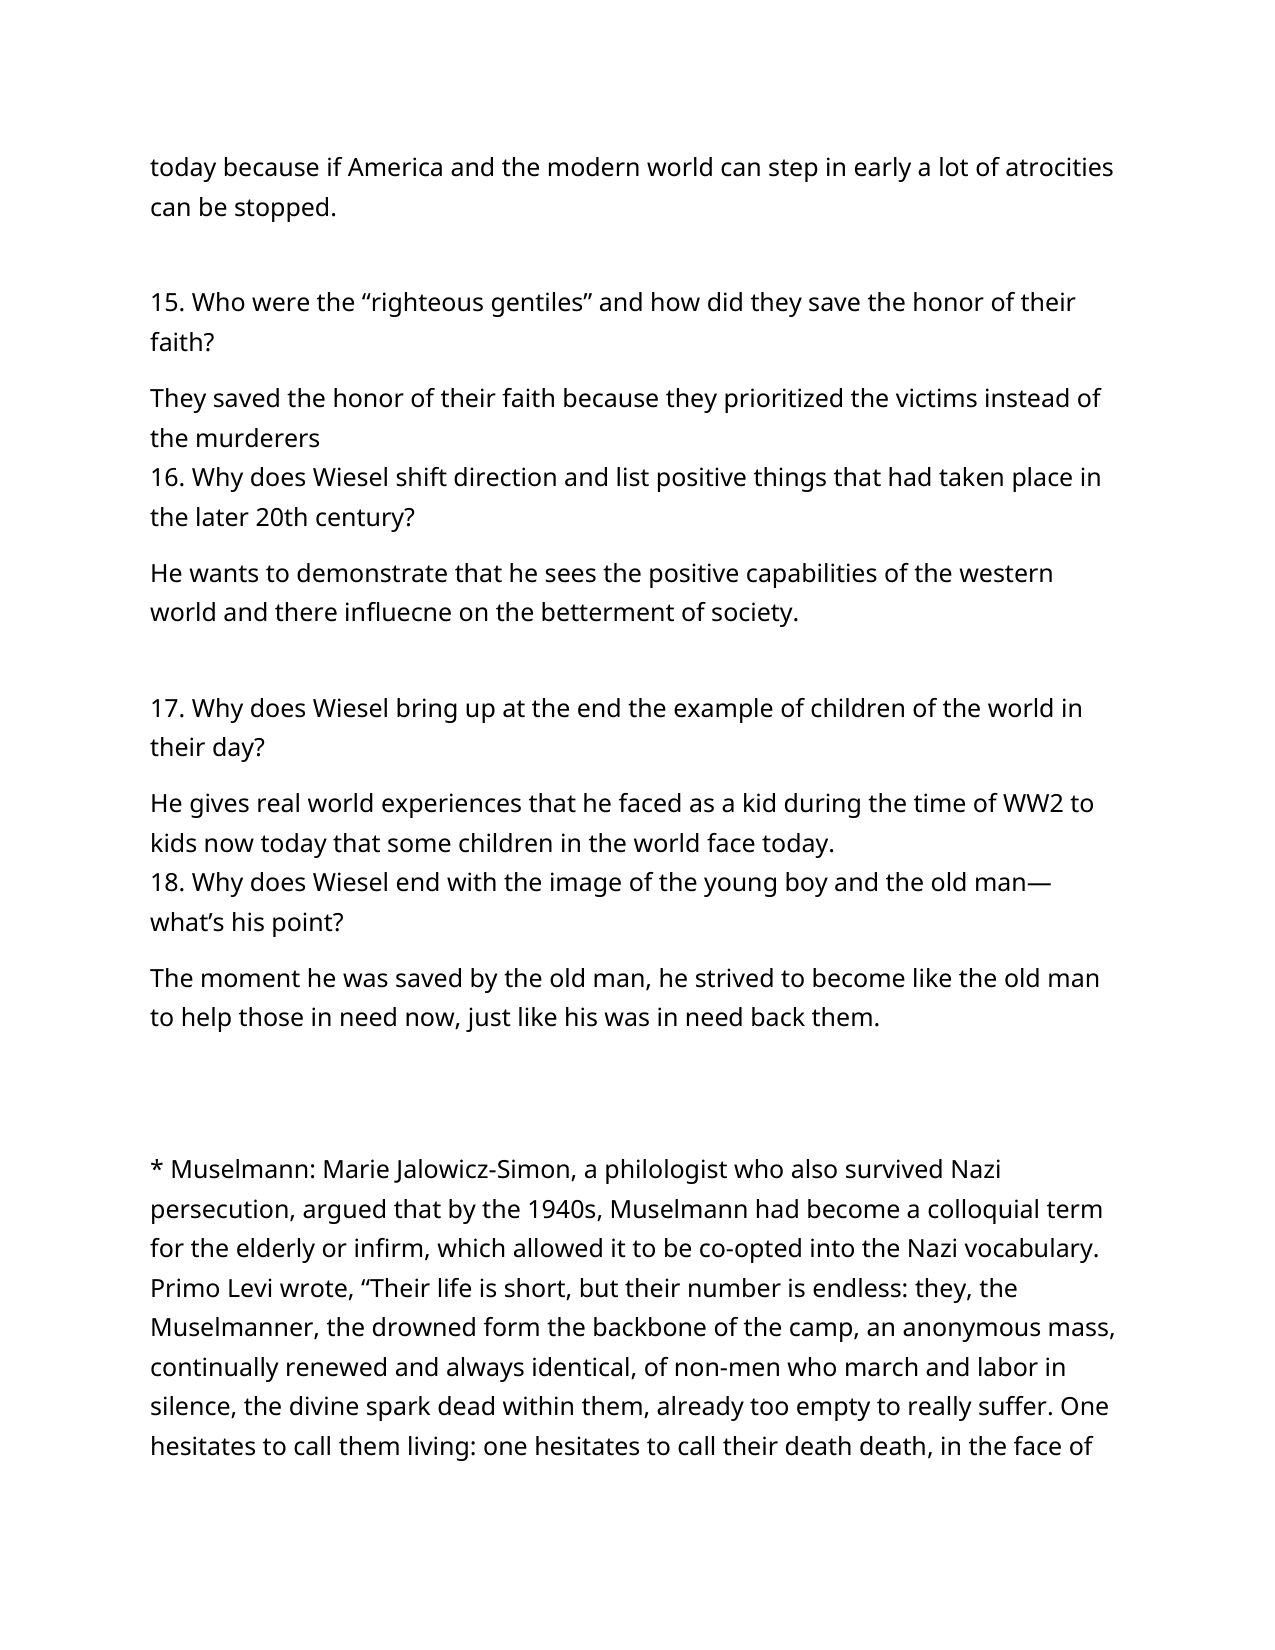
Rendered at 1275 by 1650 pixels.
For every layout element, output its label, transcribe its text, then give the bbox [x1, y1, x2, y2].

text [150, 1112, 1125, 1462]
text 17. Why does Wiesel bring up at the end the example of children of the world in their day? [150, 651, 1125, 764]
text He wants to demonstrate that he sees the positive capabilities of the western world and there influecne on the betterment of society. [150, 555, 1125, 629]
text The moment he was saved by the old man, he strived to become like the old man to help those in need now, just like his was in need back them. [150, 961, 1125, 1034]
text He gives real world experiences that he faced as a kid during the time of WW2 to kids now today that some children in the world face today. 18. Why does Wiesel end with the image of the young boy and the old man—what’s his point? [150, 786, 1125, 938]
text They saved the honor of their faith because they prioritized the victims instead of the murderers 16. Why does Wiesel shift direction and list positive things that had taken place in the later 20th century? [150, 381, 1125, 533]
text 15. Who were the “righteous gentiles” and how did they save the honor of their faith? [150, 246, 1125, 359]
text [150, 150, 1125, 223]
